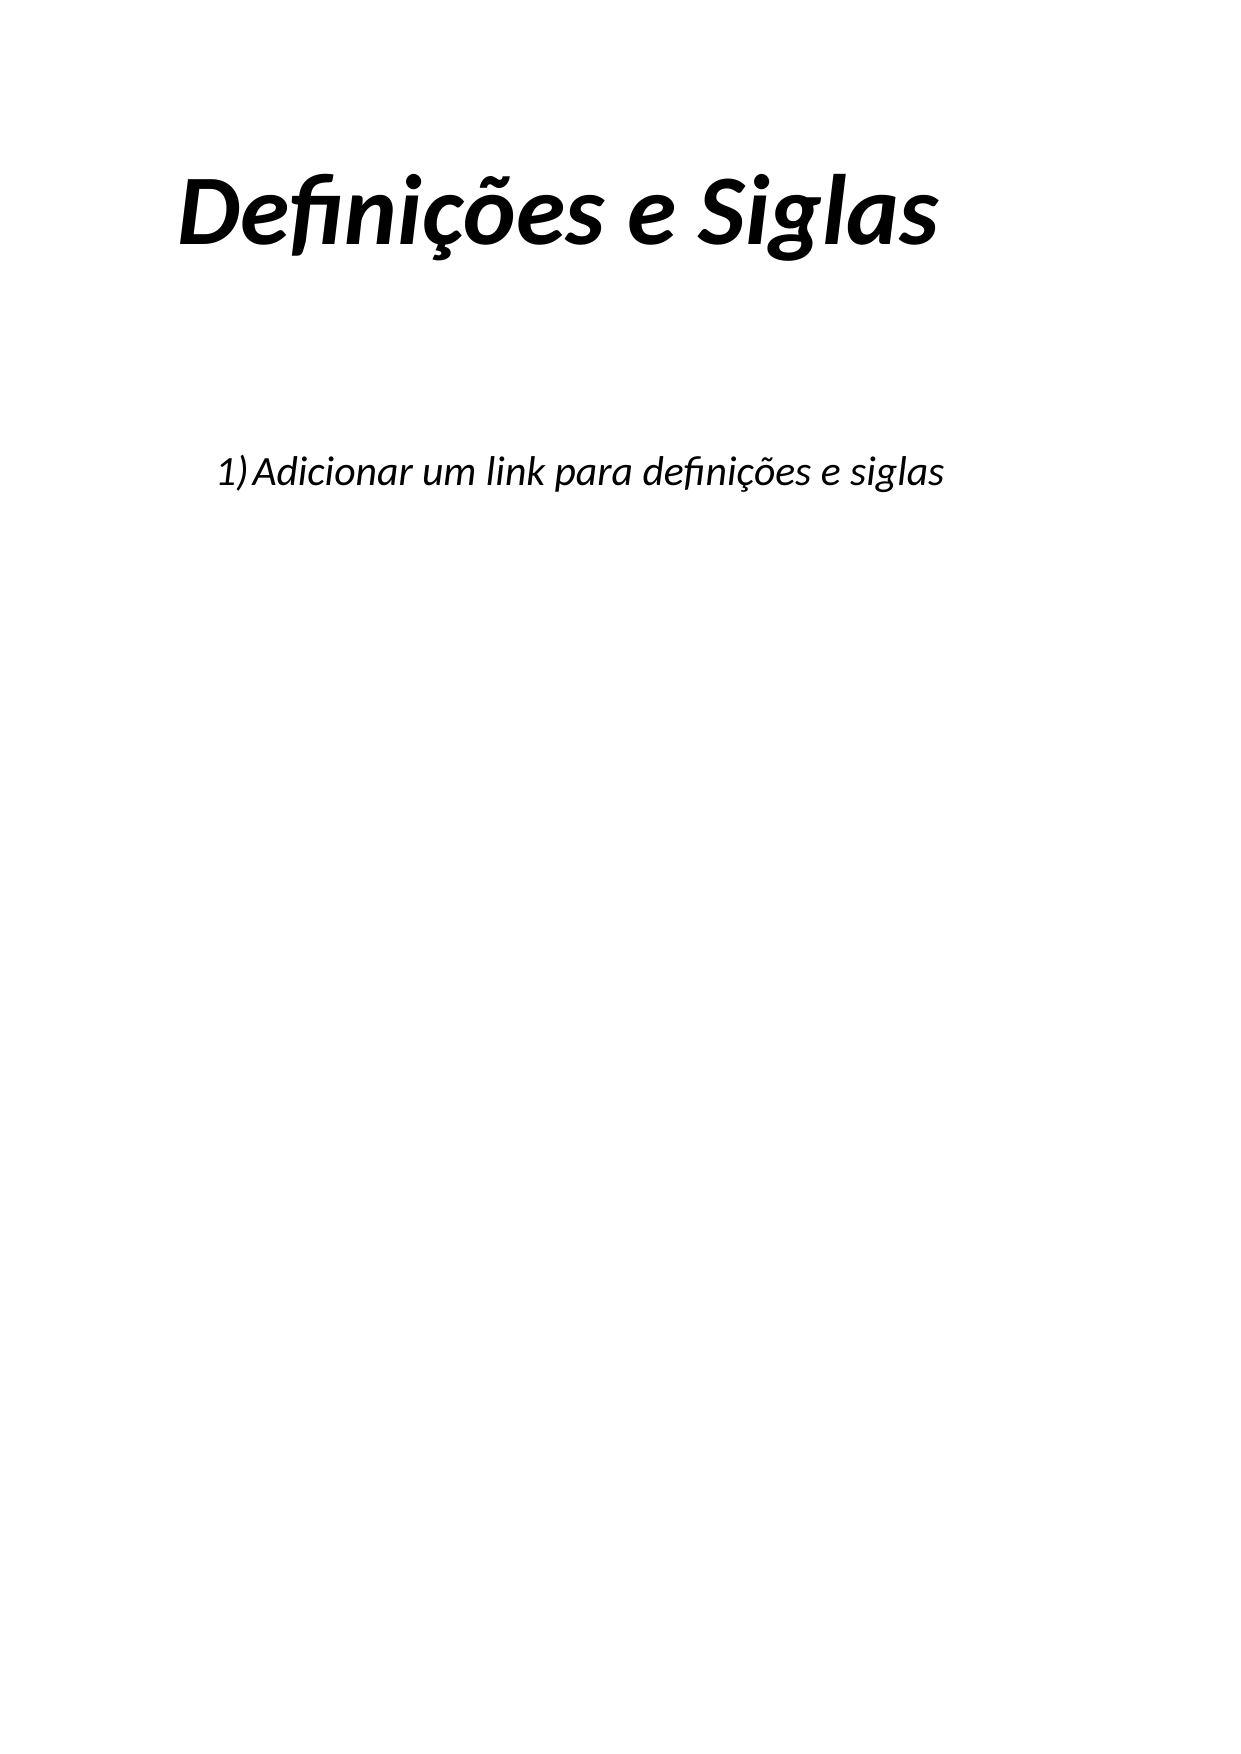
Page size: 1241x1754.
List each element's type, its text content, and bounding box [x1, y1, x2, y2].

list Adicionar um link para definições e siglas [215, 444, 1063, 495]
text Definições e Siglas [177, 148, 1063, 270]
